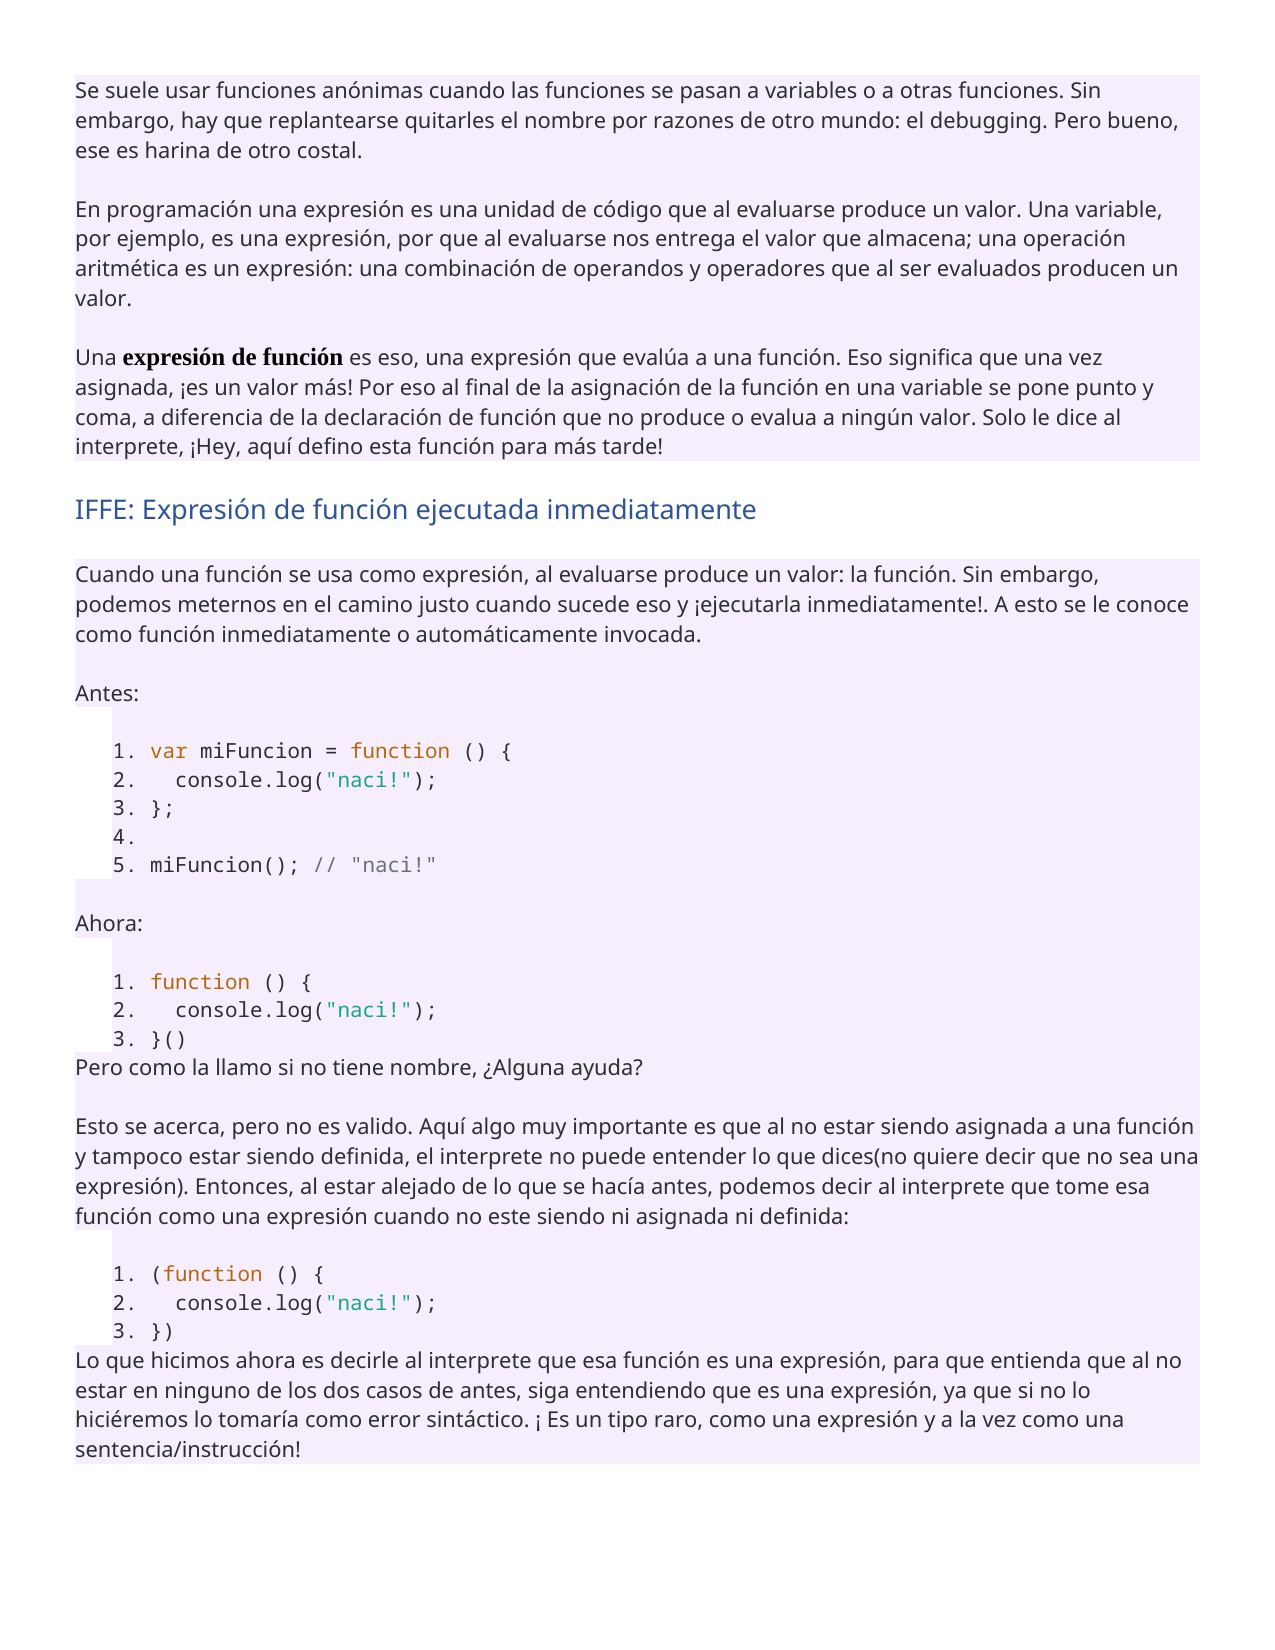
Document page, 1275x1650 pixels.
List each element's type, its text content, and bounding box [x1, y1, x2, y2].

text Cuando una función se usa como expresión, al evaluarse produce un valor: la función. Sin embargo, podemos meternos en el camino justo cuando sucede eso y ¡ejecutarla inmediatamente!. A esto se le conoce como función inmediatamente o automáticamente invocada. [75, 559, 1200, 648]
text En programación una expresión es una unidad de código que al evaluarse produce un valor. Una variable, por ejemplo, es una expresión, por que al evaluarse nos entrega el valor que almacena; una operación aritmética es un expresión: una combinación de operandos y operadores que al ser evaluados producen un valor. [75, 193, 1200, 313]
list console.log("naci!"); [112, 765, 1200, 793]
list console.log("naci!"); [112, 995, 1200, 1024]
list }; [112, 793, 1200, 822]
list (function () { [112, 1259, 1200, 1288]
text Antes: [75, 678, 1200, 707]
list miFuncion(); // "naci!" [112, 850, 1200, 879]
text Una expresión de función es eso, una expresión que evalúa a una función. Eso significa que una vez asignada, ¡es un valor más! Por eso al final de la asignación de la función en una variable se pone punto y coma, a diferencia de la declaración de función que no produce o evalua a ningún valor. Solo le dice al interprete, ¡Hey, aquí defino esta función para más tarde! [75, 342, 1200, 461]
list function () { [112, 967, 1200, 995]
text Ahora: [75, 908, 1200, 938]
list console.log("naci!"); [112, 1288, 1200, 1316]
subtitle IFFE: Expresión de función ejecutada inmediatamente [75, 490, 1200, 527]
text Esto se acerca, pero no es valido. Aquí algo muy importante es que al no estar siendo asignada a una función y tampoco estar siendo definida, el interprete no puede entender lo que dices(no quiere decir que no sea una expresión). Entonces, al estar alejado de lo que se hacía antes, podemos decir al interprete que tome esa función como una expresión cuando no este siendo ni asignada ni definida: [75, 1111, 1200, 1230]
list var miFuncion = function () { [112, 737, 1200, 765]
text Pero como la llamo si no tiene nombre, ¿Alguna ayuda? [75, 1052, 1200, 1082]
list }() [112, 1024, 1200, 1052]
list }) [112, 1316, 1200, 1345]
text Lo que hicimos ahora es decirle al interprete que esa función es una expresión, para que entienda que al no estar en ninguno de los dos casos de antes, siga entendiendo que es una expresión, ya que si no lo hiciéremos lo tomaría como error sintáctico. ¡ Es un tipo raro, como una expresión y a la vez como una sentencia/instrucción! [75, 1345, 1200, 1464]
text Se suele usar funciones anónimas cuando las funciones se pasan a variables o a otras funciones. Sin embargo, hay que replantearse quitarles el nombre por razones de otro mundo: el debugging. Pero bueno, ese es harina de otro costal. [75, 75, 1200, 164]
